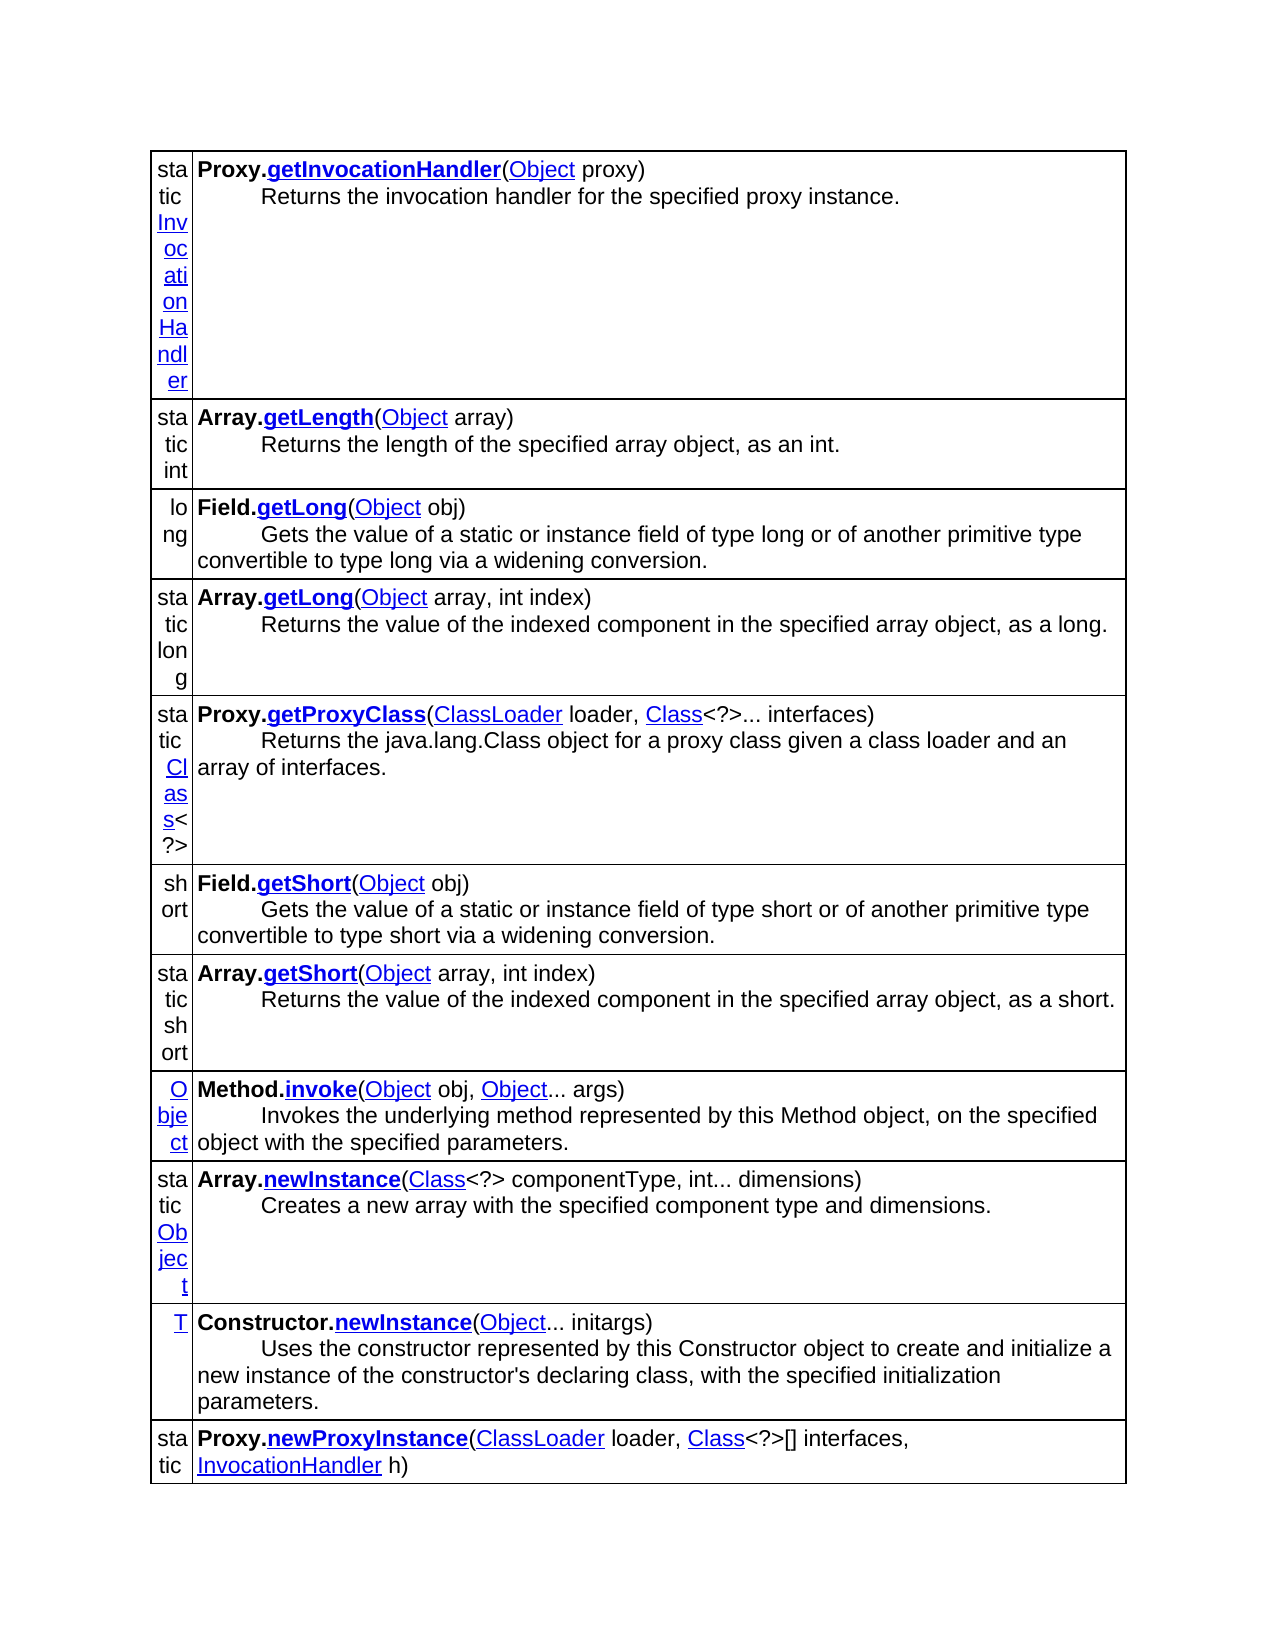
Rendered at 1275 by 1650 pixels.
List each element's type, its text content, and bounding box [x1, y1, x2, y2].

table_cell long [152, 490, 192, 578]
table_cell static Object [152, 1162, 192, 1303]
table_cell Array.getShort(Object array, int index) Returns the value of the indexed component in the specified array object, as a short. [193, 955, 1125, 1070]
table_cell Method.invoke(Object obj, Object... args) Invokes the underlying method represented by this Method object, on the specified object with the specified parameters. [193, 1072, 1125, 1160]
table_cell Field.getLong(Object obj) Gets the value of a static or instance field of type long or of another primitive type convertible to type long via a widening conversion. [193, 490, 1125, 578]
table_cell static Object [152, 1421, 192, 1483]
table_cell Proxy.getProxyClass(ClassLoader loader, Class<?>... interfaces) Returns the java.lang.Class object for a proxy class given a class loader and an array of interfaces. [193, 696, 1125, 863]
table_cell Constructor.newInstance(Object... initargs) Uses the constructor represented by this Constructor object to create and initialize a new instance of the constructor's declaring class, with the specified initialization parameters. [193, 1304, 1125, 1419]
table_cell short [152, 865, 192, 953]
table_cell static short [152, 955, 192, 1070]
table_cell static Class<?> [152, 696, 192, 863]
table_cell static long [152, 580, 192, 694]
table_cell static InvocationHandler [152, 152, 192, 398]
table_cell Proxy.getInvocationHandler(Object proxy) Returns the invocation handler for the specified proxy instance. [193, 152, 1125, 398]
table_cell Field.getShort(Object obj) Gets the value of a static or instance field of type short or of another primitive type convertible to type short via a widening conversion. [193, 865, 1125, 953]
table_cell static int [152, 400, 192, 488]
table_cell Array.getLong(Object array, int index) Returns the value of the indexed component in the specified array object, as a long. [193, 580, 1125, 694]
table_cell Array.getLength(Object array) Returns the length of the specified array object, as an int. [193, 400, 1125, 488]
table_cell T [152, 1304, 192, 1419]
table_cell Object [152, 1072, 192, 1160]
table_cell Array.newInstance(Class<?> componentType, int... dimensions) Creates a new array with the specified component type and dimensions. [193, 1162, 1125, 1303]
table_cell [193, 1421, 1125, 1483]
